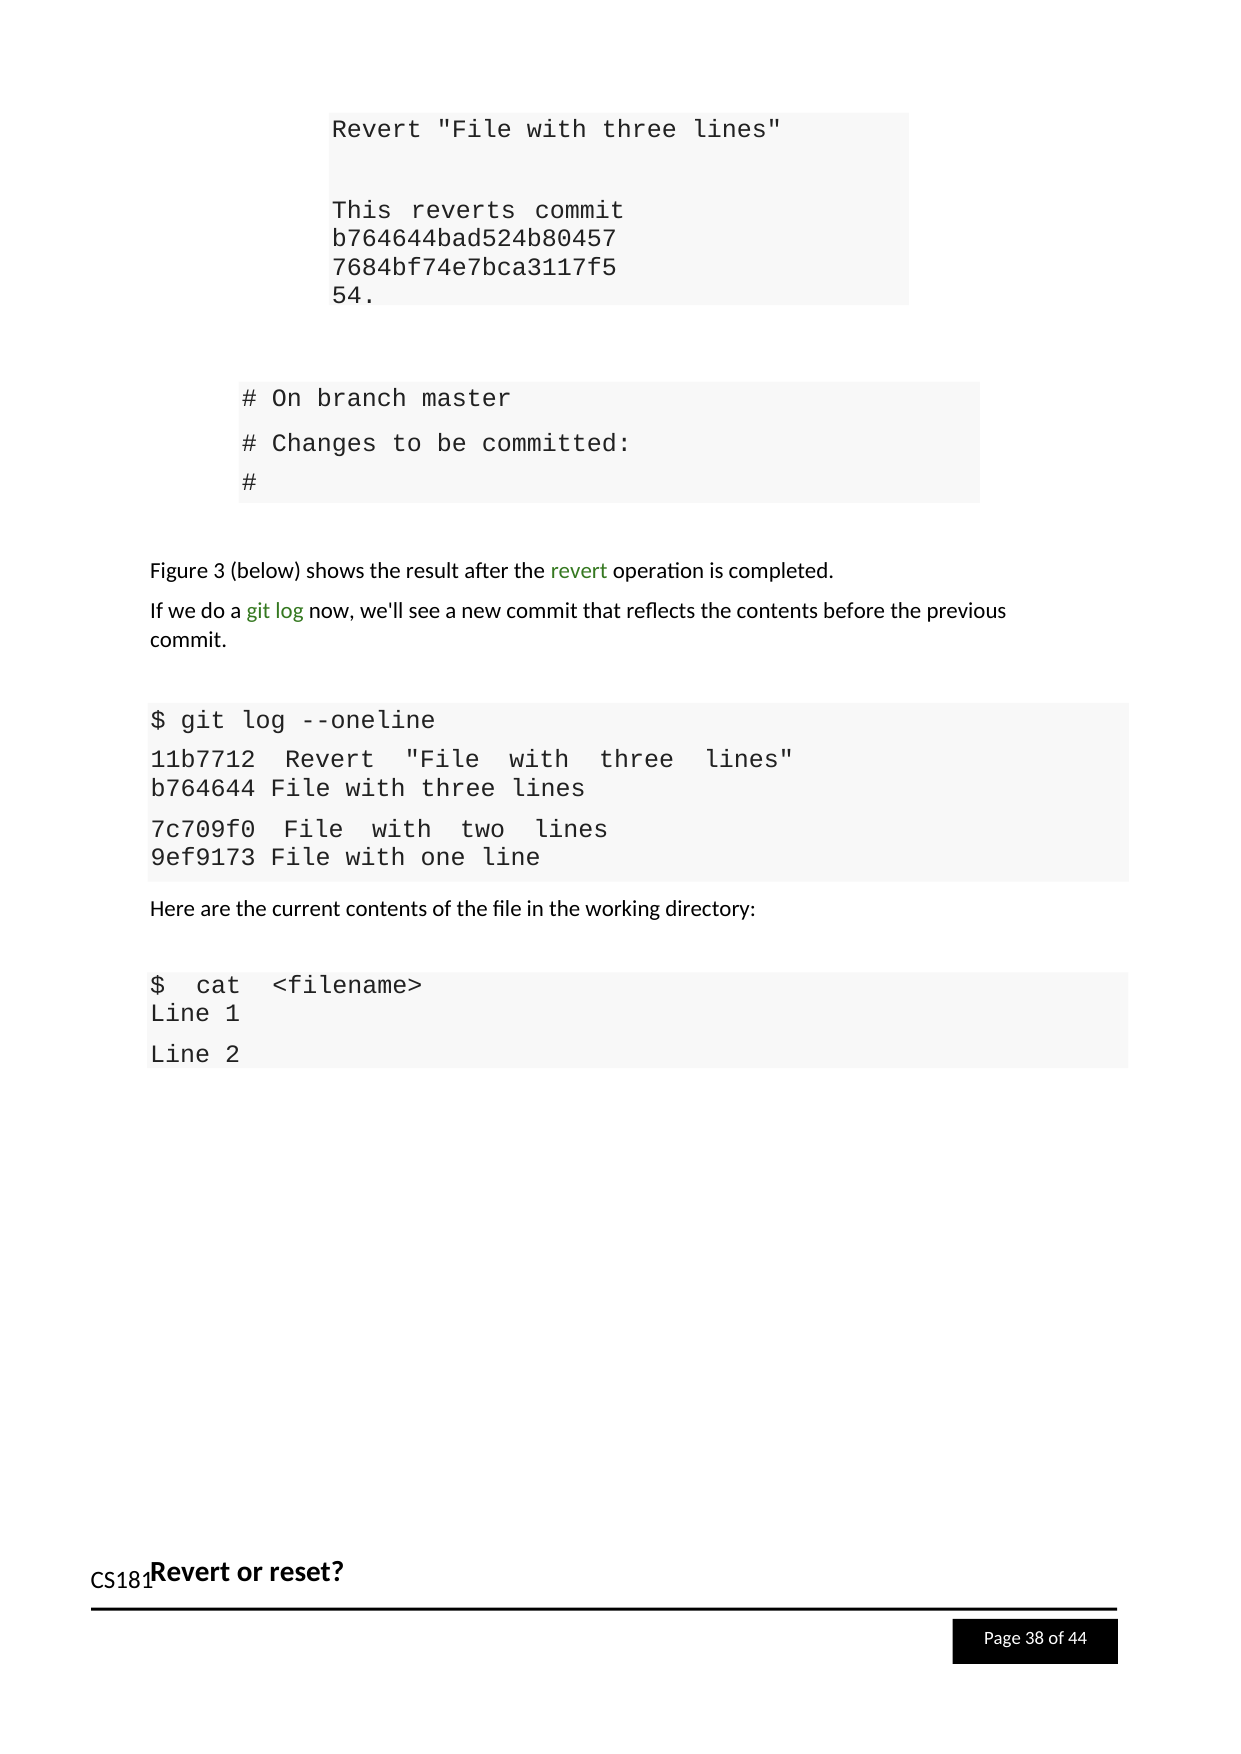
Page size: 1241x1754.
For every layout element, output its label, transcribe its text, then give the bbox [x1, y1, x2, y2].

text Figure 3 (below) shows the result after the revert operation is completed. [150, 556, 1090, 584]
text If we do a git log now, we'll see a new commit that reflects the contents before the previous commit. [150, 597, 1070, 653]
subtitle Revert or reset? [150, 1553, 1090, 1589]
text Here are the current contents of the file in the working directory: [150, 882, 1090, 922]
